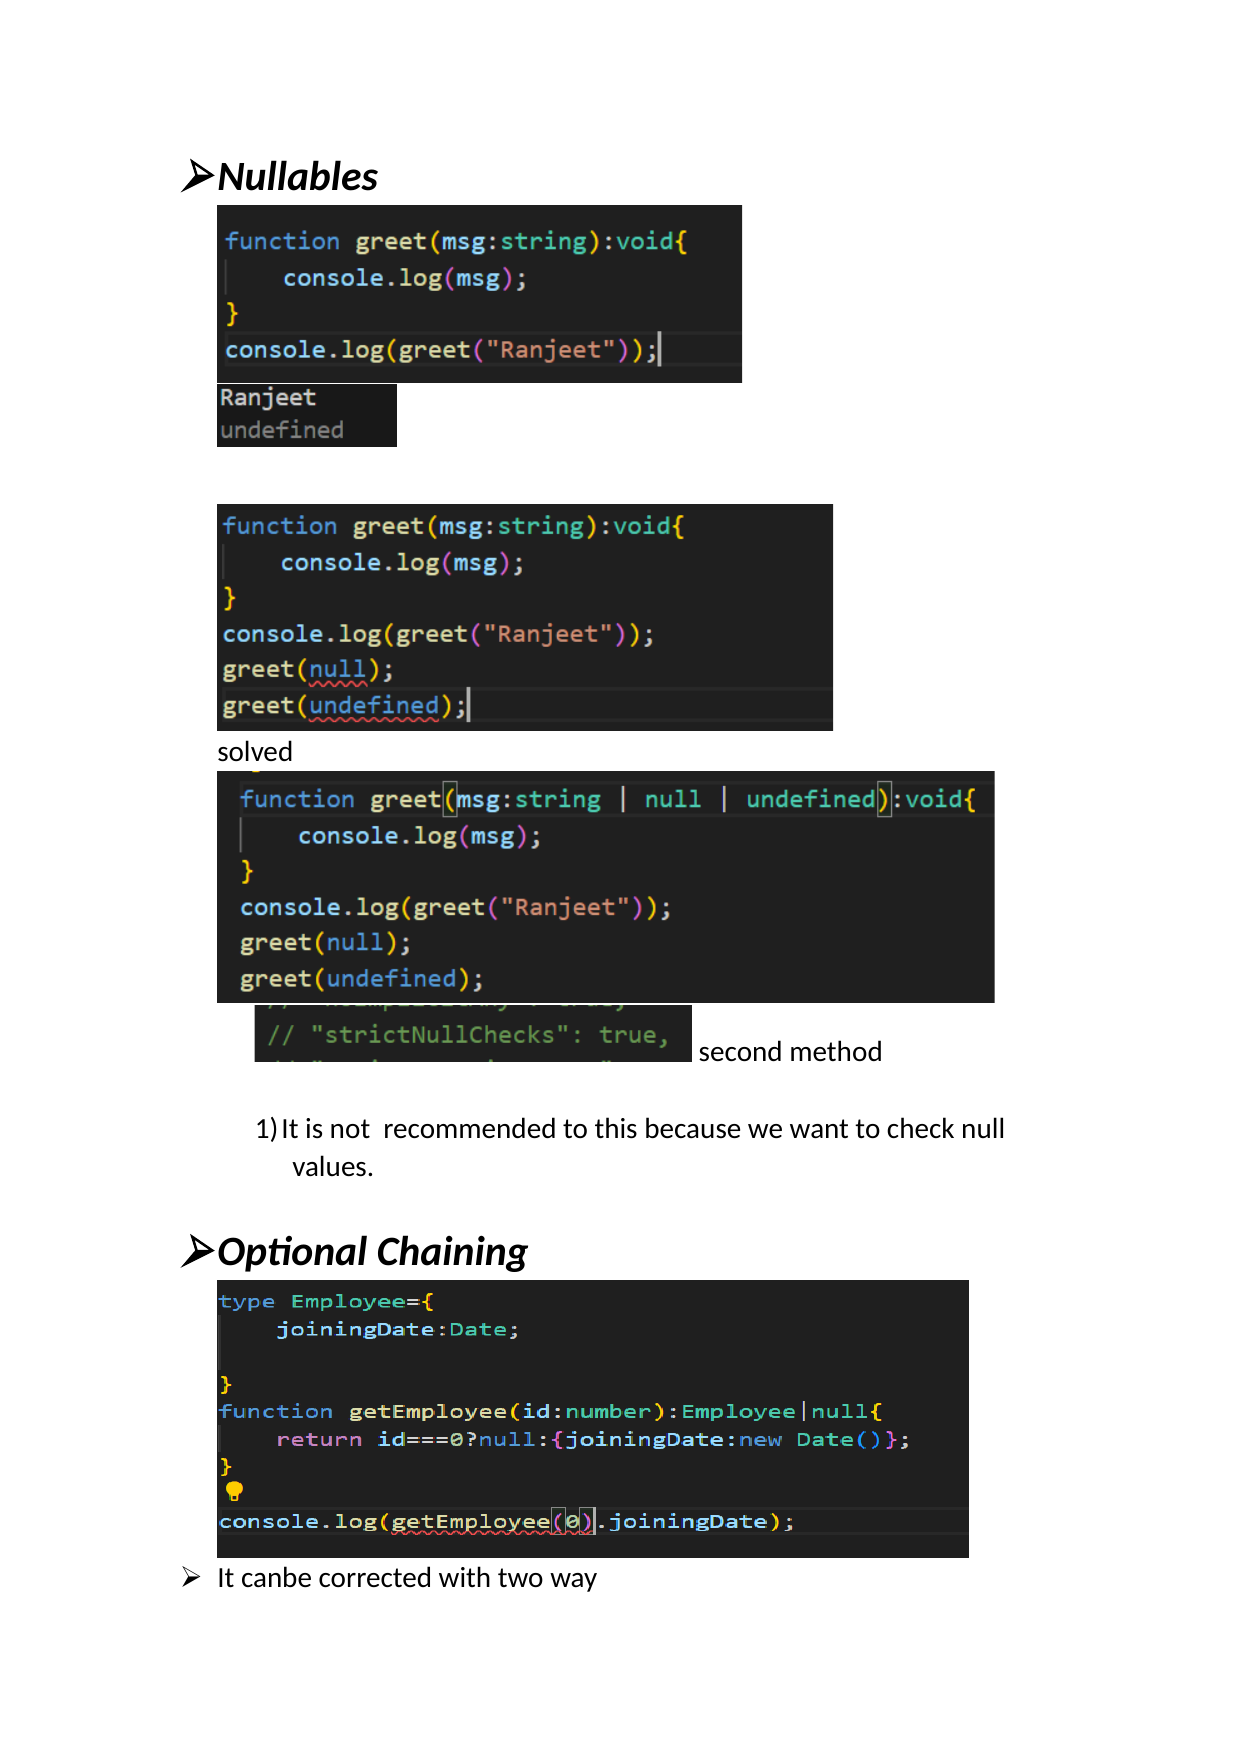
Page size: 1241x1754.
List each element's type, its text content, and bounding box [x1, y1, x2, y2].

picture [254, 1005, 692, 1062]
picture [217, 504, 834, 731]
picture [217, 384, 397, 447]
picture [217, 205, 743, 383]
list It canbe corrected with two way [179, 1559, 1090, 1595]
list Nullables [179, 150, 1090, 201]
list It is not recommended to this because we want to check null values. [254, 1110, 1090, 1184]
picture [217, 1280, 969, 1558]
picture [217, 771, 995, 1003]
list Optional Chaining [179, 1225, 1090, 1276]
